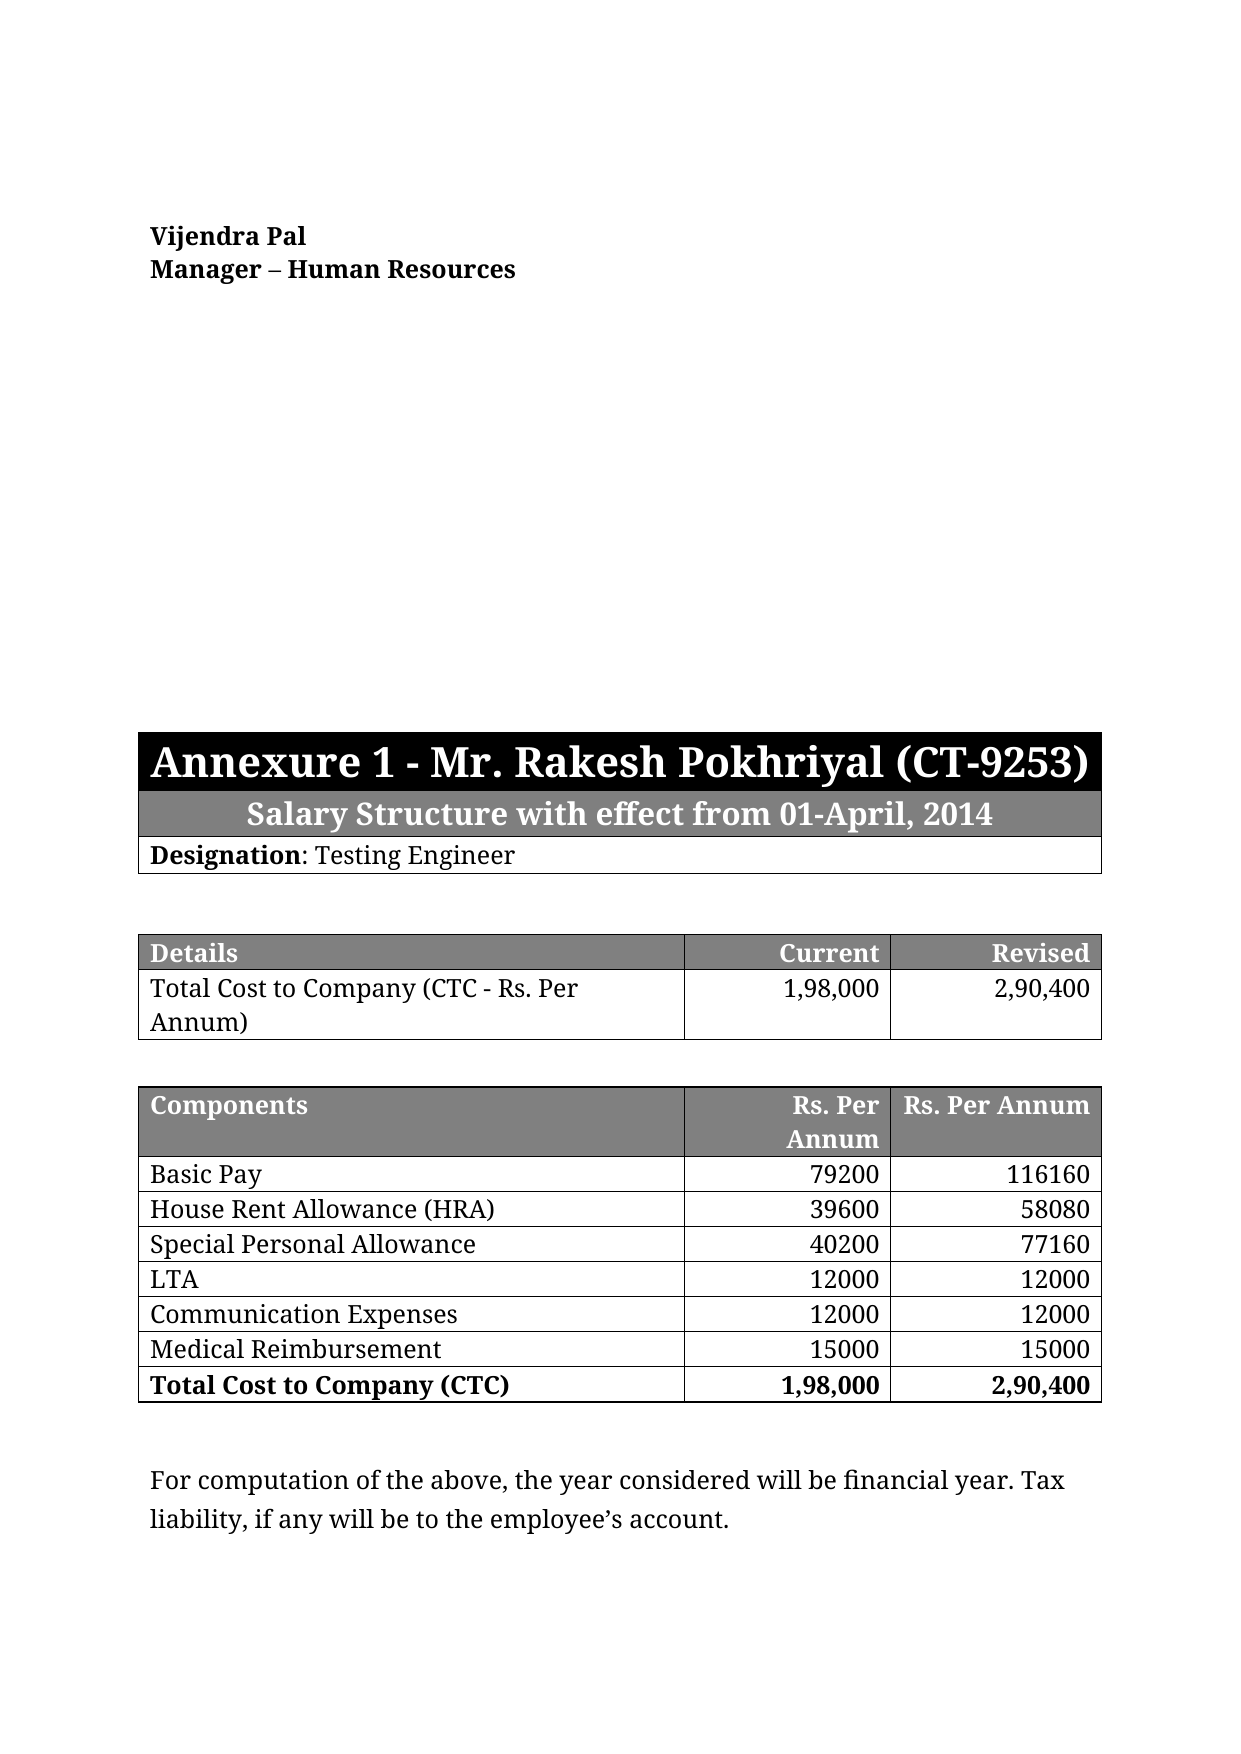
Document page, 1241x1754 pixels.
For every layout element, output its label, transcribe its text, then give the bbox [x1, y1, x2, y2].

table_cell House Rent Allowance (HRA) [139, 1192, 684, 1226]
table_cell 12000 [685, 1297, 890, 1331]
table_header Revised [891, 935, 1101, 969]
table_cell 15000 [891, 1332, 1101, 1366]
table_cell 15000 [685, 1332, 890, 1366]
table_header Current [685, 935, 890, 969]
table_cell 39600 [685, 1192, 890, 1226]
table_cell 40200 [685, 1227, 890, 1261]
table_cell 79200 [685, 1157, 890, 1191]
table_header Components [139, 1088, 684, 1156]
table_cell 58080 [891, 1192, 1101, 1226]
table_cell Special Personal Allowance [139, 1227, 684, 1261]
table_cell 1,98,000 [685, 970, 890, 1038]
table_cell Salary Structure with effect from 01-April, 2014 [139, 791, 1101, 836]
table_cell 12000 [891, 1262, 1101, 1296]
table_cell 12000 [685, 1262, 890, 1296]
table_cell 1,98,000 [685, 1367, 890, 1401]
table_cell Basic Pay [139, 1157, 684, 1191]
table_cell 2,90,400 [891, 1367, 1101, 1401]
table_cell 77160 [891, 1227, 1101, 1261]
table_cell Communication Expenses [139, 1297, 684, 1331]
table_cell Total Cost to Company (CTC - Rs. Per Annum) [139, 970, 684, 1038]
table_header Rs. Per Annum [891, 1088, 1101, 1156]
table_cell 12000 [891, 1297, 1101, 1331]
text For computation of the above, the year considered will be financial year. Tax liability, if any will be to the employee’s account. [150, 1462, 1090, 1536]
table_cell Total Cost to Company (CTC) [139, 1367, 684, 1401]
text Vijendra Pal [150, 218, 1090, 252]
text Manager – Human Resources [150, 252, 1090, 286]
table_header Details [139, 935, 684, 969]
table_cell LTA [139, 1262, 684, 1296]
table_cell Designation: Testing Engineer [139, 837, 1101, 873]
table_cell 2,90,400 [891, 970, 1101, 1038]
table_cell 116160 [891, 1157, 1101, 1191]
table_header Annexure 1 - Mr. Rakesh Pokhriyal (CT-9253) [139, 733, 1101, 790]
table_cell Medical Reimbursement [139, 1332, 684, 1366]
table_header Rs. Per Annum [685, 1088, 890, 1156]
